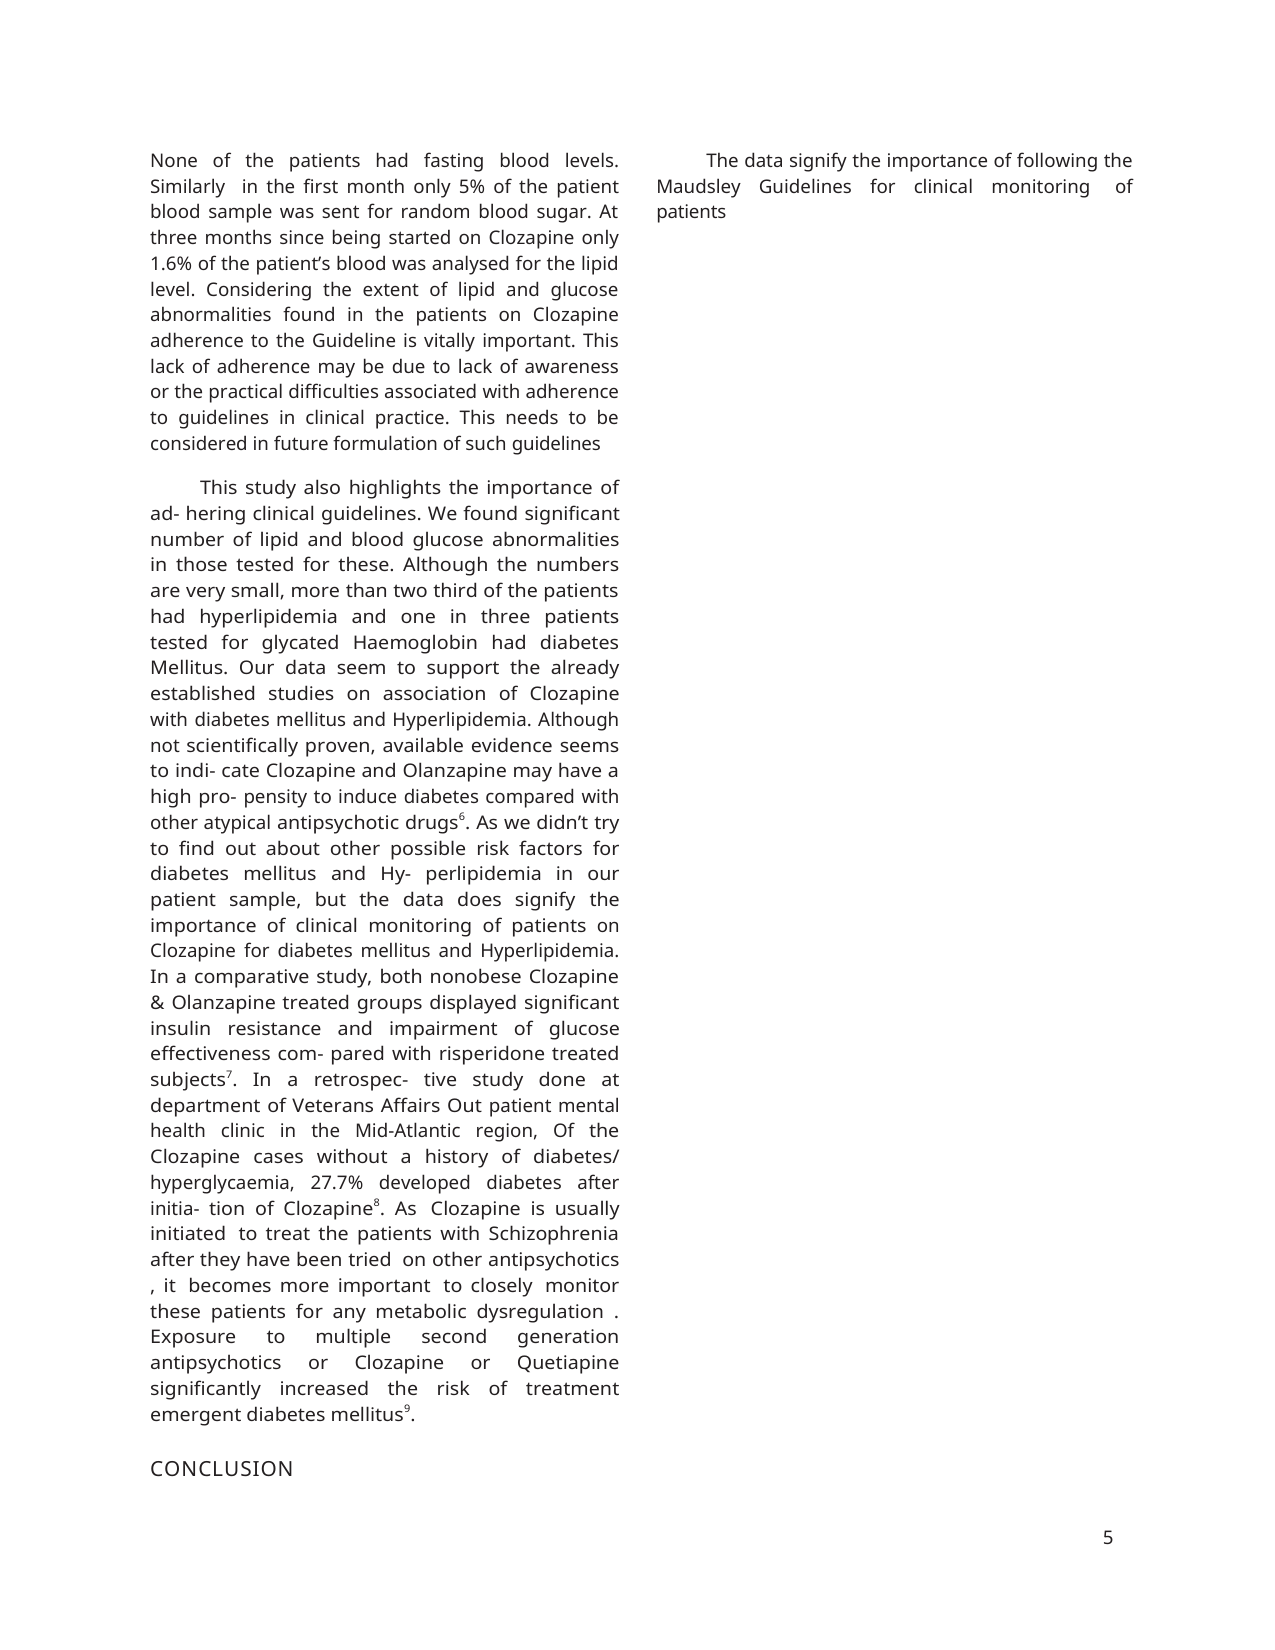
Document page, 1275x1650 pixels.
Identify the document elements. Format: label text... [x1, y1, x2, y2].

text None of the patients had fasting blood levels. Similarly in the first month only 5% of the patient blood sample was sent for random blood sugar. At three months since being started on Clozapine only 1.6% of the patient’s blood was analysed for the lipid level. Considering the extent of lipid and glucose abnormalities found in the patients on Clozapine adherence to the Guideline is vitally important. This lack of adherence may be due to lack of awareness or the practical difficulties associated with adherence to guidelines in clinical practice. This needs to be considered in future formulation of such guidelines [150, 147, 619, 456]
subtitle CONCLUSION [150, 1454, 624, 1482]
text The data signify the importance of following the Maudsley Guidelines for clinical monitoring of patients [656, 147, 1133, 224]
text This study also highlights the importance of ad- hering clinical guidelines. We found significant number of lipid and blood glucose abnormalities in those tested for these. Although the numbers are very small, more than two third of the patients had hyperlipidemia and one in three patients tested for glycated Haemoglobin had diabetes Mellitus. Our data seem to support the already established studies on association of Clozapine with diabetes mellitus and Hyperlipidemia. Although not scientifically proven, available evidence seems to indi- cate Clozapine and Olanzapine may have a high pro- pensity to induce diabetes compared with other atypical antipsychotic drugs6. As we didn’t try to find out about other possible risk factors for diabetes mellitus and Hy- perlipidemia in our patient sample, but the data does signify the importance of clinical monitoring of patients on Clozapine for diabetes mellitus and Hyperlipidemia. In a comparative study, both nonobese Clozapine & Olanzapine treated groups displayed significant insulin resistance and impairment of glucose effectiveness com- pared with risperidone treated subjects7. In a retrospec- tive study done at department of Veterans Affairs Out patient mental health clinic in the Mid-Atlantic region, Of the Clozapine cases without a history of diabetes/ hyperglycaemia, 27.7% developed diabetes after initia- tion of Clozapine8. As Clozapine is usually initiated to treat the patients with Schizophrenia after they have been tried on other antipsychotics , it becomes more important to closely monitor these patients for any metabolic dysregulation . Exposure to multiple second generation antipsychotics or Clozapine or Quetiapine significantly increased the risk of treatment emergent diabetes mellitus9. [150, 474, 620, 1426]
